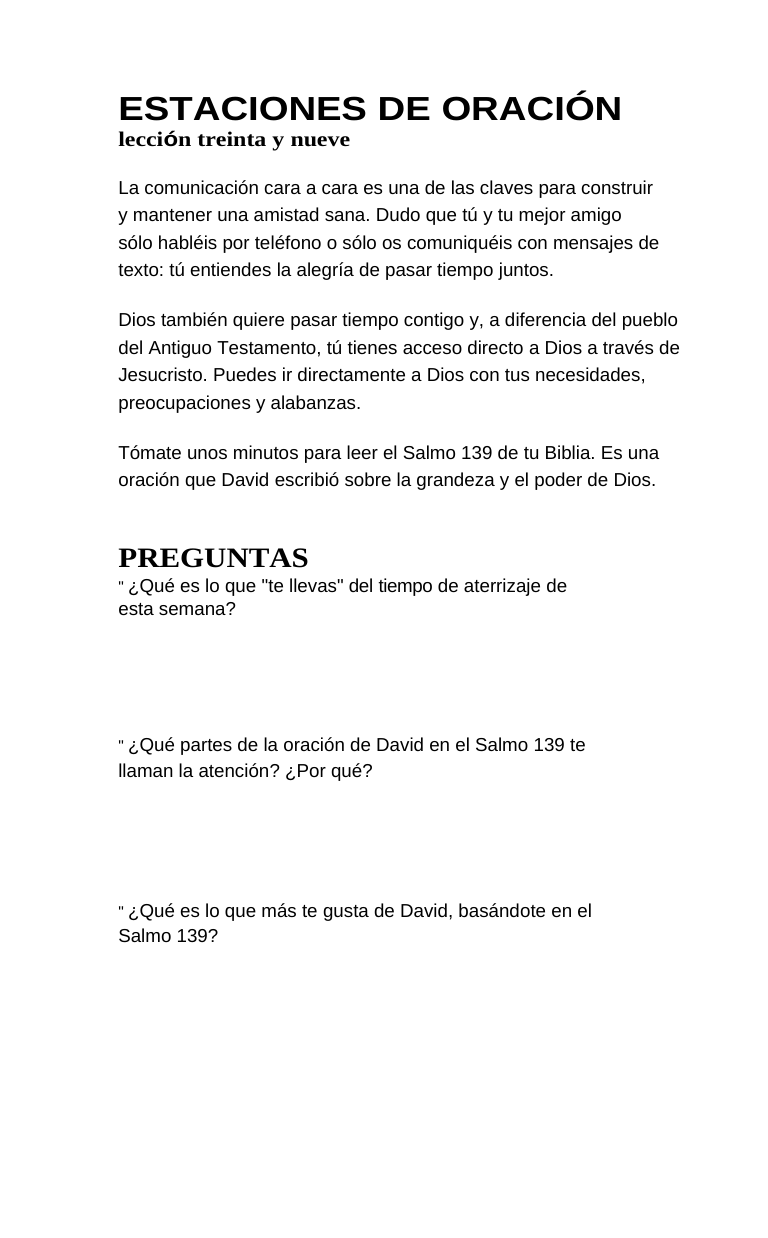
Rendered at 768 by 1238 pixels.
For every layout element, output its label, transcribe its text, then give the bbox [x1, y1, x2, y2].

text Tómate unos minutos para leer el Salmo 139 de tu Biblia. Es una oración que David escribió sobre la grandeza y el poder de Dios. [118, 442, 660, 490]
list ¿Qué es lo que "te llevas" del tiempo de aterrizaje de esta semana? [118, 575, 603, 619]
text Dios también quiere pasar tiempo contigo y, a diferencia del pueblo del Antiguo Testamento, tú tienes acceso directo a Dios a través de Jesucristo. Puedes ir directamente a Dios con tus necesidades, preocupaciones y alabanzas. [118, 309, 681, 413]
list ¿Qué es lo que más te gusta de David, basándote en el Salmo 139? [118, 900, 649, 947]
text ESTACIONES DE ORACIÓN [118, 89, 768, 127]
text PREGUNTAS [118, 542, 768, 574]
subtitle lección treinta y nueve [118, 127, 768, 151]
text La comunicación cara a cara es una de las claves para construir y mantener una amistad sana. Dudo que tú y tu mejor amigo sólo habléis por teléfono o sólo os comuniquéis con mensajes de texto: tú entiendes la alegría de pasar tiempo juntos. [118, 176, 661, 281]
list ¿Qué partes de la oración de David en el Salmo 139 te llaman la atención? ¿Por qué? [118, 734, 645, 781]
